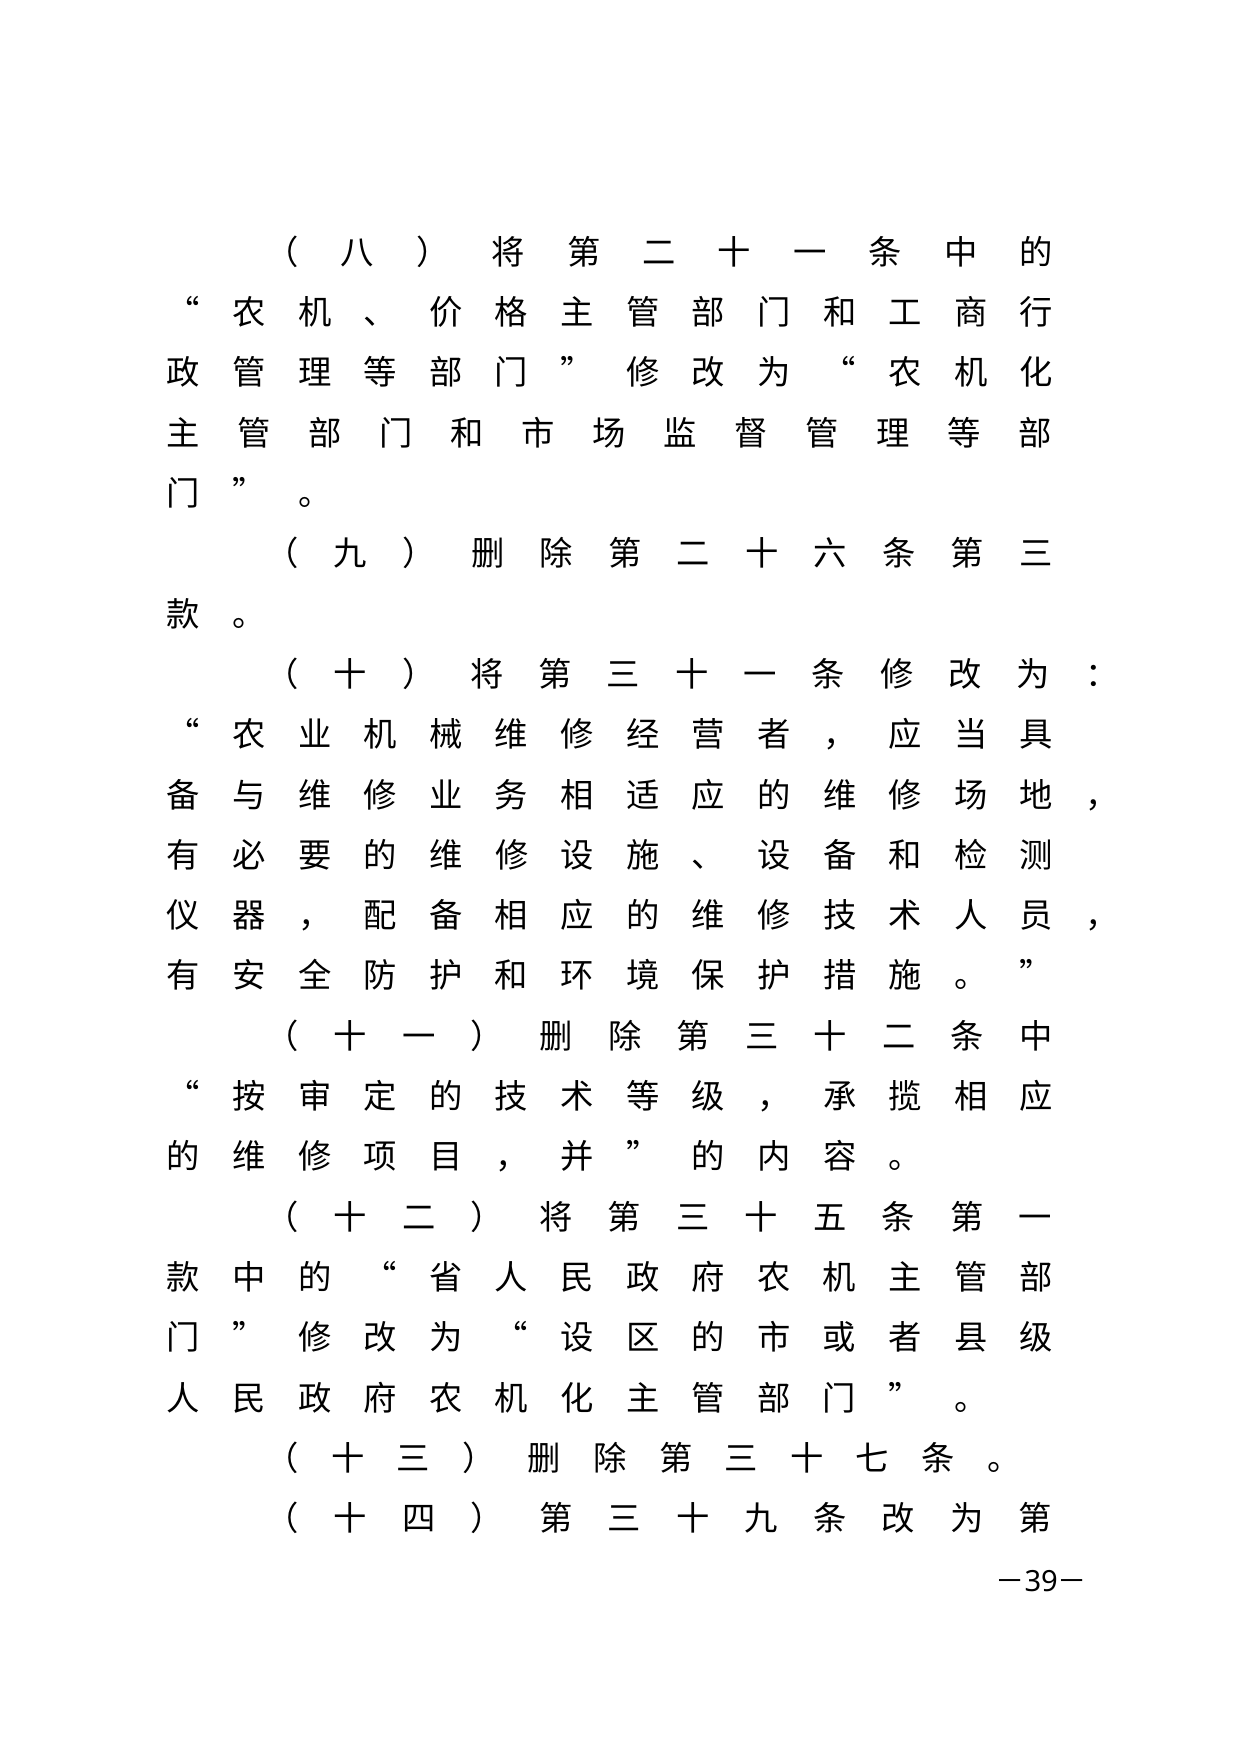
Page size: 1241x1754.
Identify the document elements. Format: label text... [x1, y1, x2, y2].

text （十一）删除第三十二条中“按审定的技术等级，承揽相应的维修项目，并”的内容。 [167, 1003, 1085, 1184]
text （十）将第三十一条修改为：“农业机械维修经营者，应当具备与维修业务相适应的维修场地，有必要的维修设施、设备和检测仪器，配备相应的维修技术人员，有安全防护和环境保护措施。” [167, 642, 1085, 1003]
text （十二）将第三十五条第一款中的“省人民政府农机主管部门”修改为“设区的市或者县级人民政府农机化主管部门”。 [167, 1184, 1085, 1426]
text （十三）删除第三十七条。 [167, 1426, 1085, 1486]
text （八）将第二十一条中的“农机、价格主管部门和工商行政管理等部门”修改为“农机化主管部门和市场监督管理等部门”。 [167, 219, 1085, 521]
text （十四）第三十九条改为第三十八条，将其中的“应当向住所地的县（市、区）农机安全监督管理机构申请登记”修改为“投入使用前，其所有人应当向住所地的县（市、区）农机安全监督管理机构申请登记”，“发放登记证书、号牌和行驶证”修改为“核发相应的证书和牌照。” [167, 1486, 1085, 1546]
text （九）删除第二十六条第三款。 [167, 521, 1085, 642]
